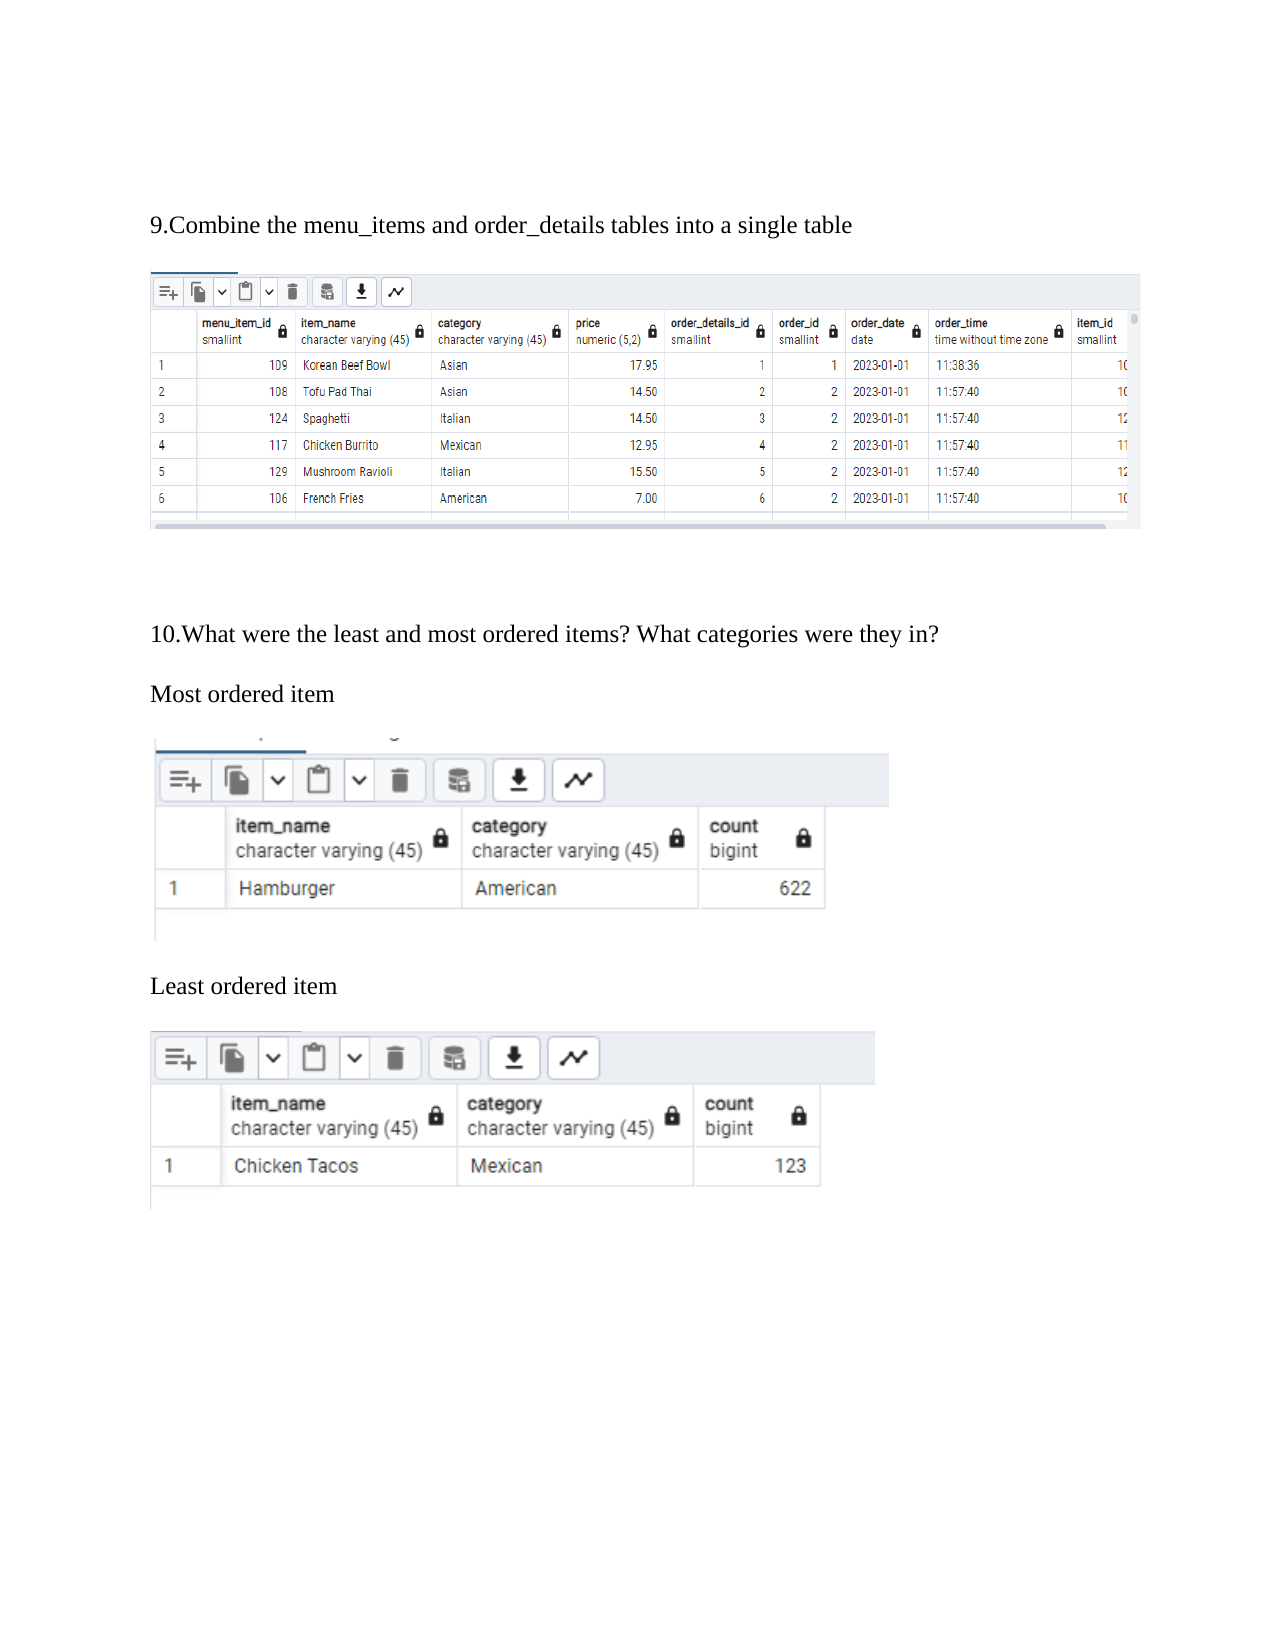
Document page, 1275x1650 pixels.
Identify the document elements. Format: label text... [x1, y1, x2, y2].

picture [150, 269, 1141, 529]
text 10.What were the least and most ordered items? What categories were they in? [150, 619, 1125, 648]
text 9.Combine the menu_items and order_details tables into a single table [150, 210, 1125, 238]
text Least ordered item [150, 971, 1125, 1000]
text Most ordered item [150, 679, 1125, 708]
picture [150, 738, 890, 941]
picture [150, 1031, 876, 1209]
